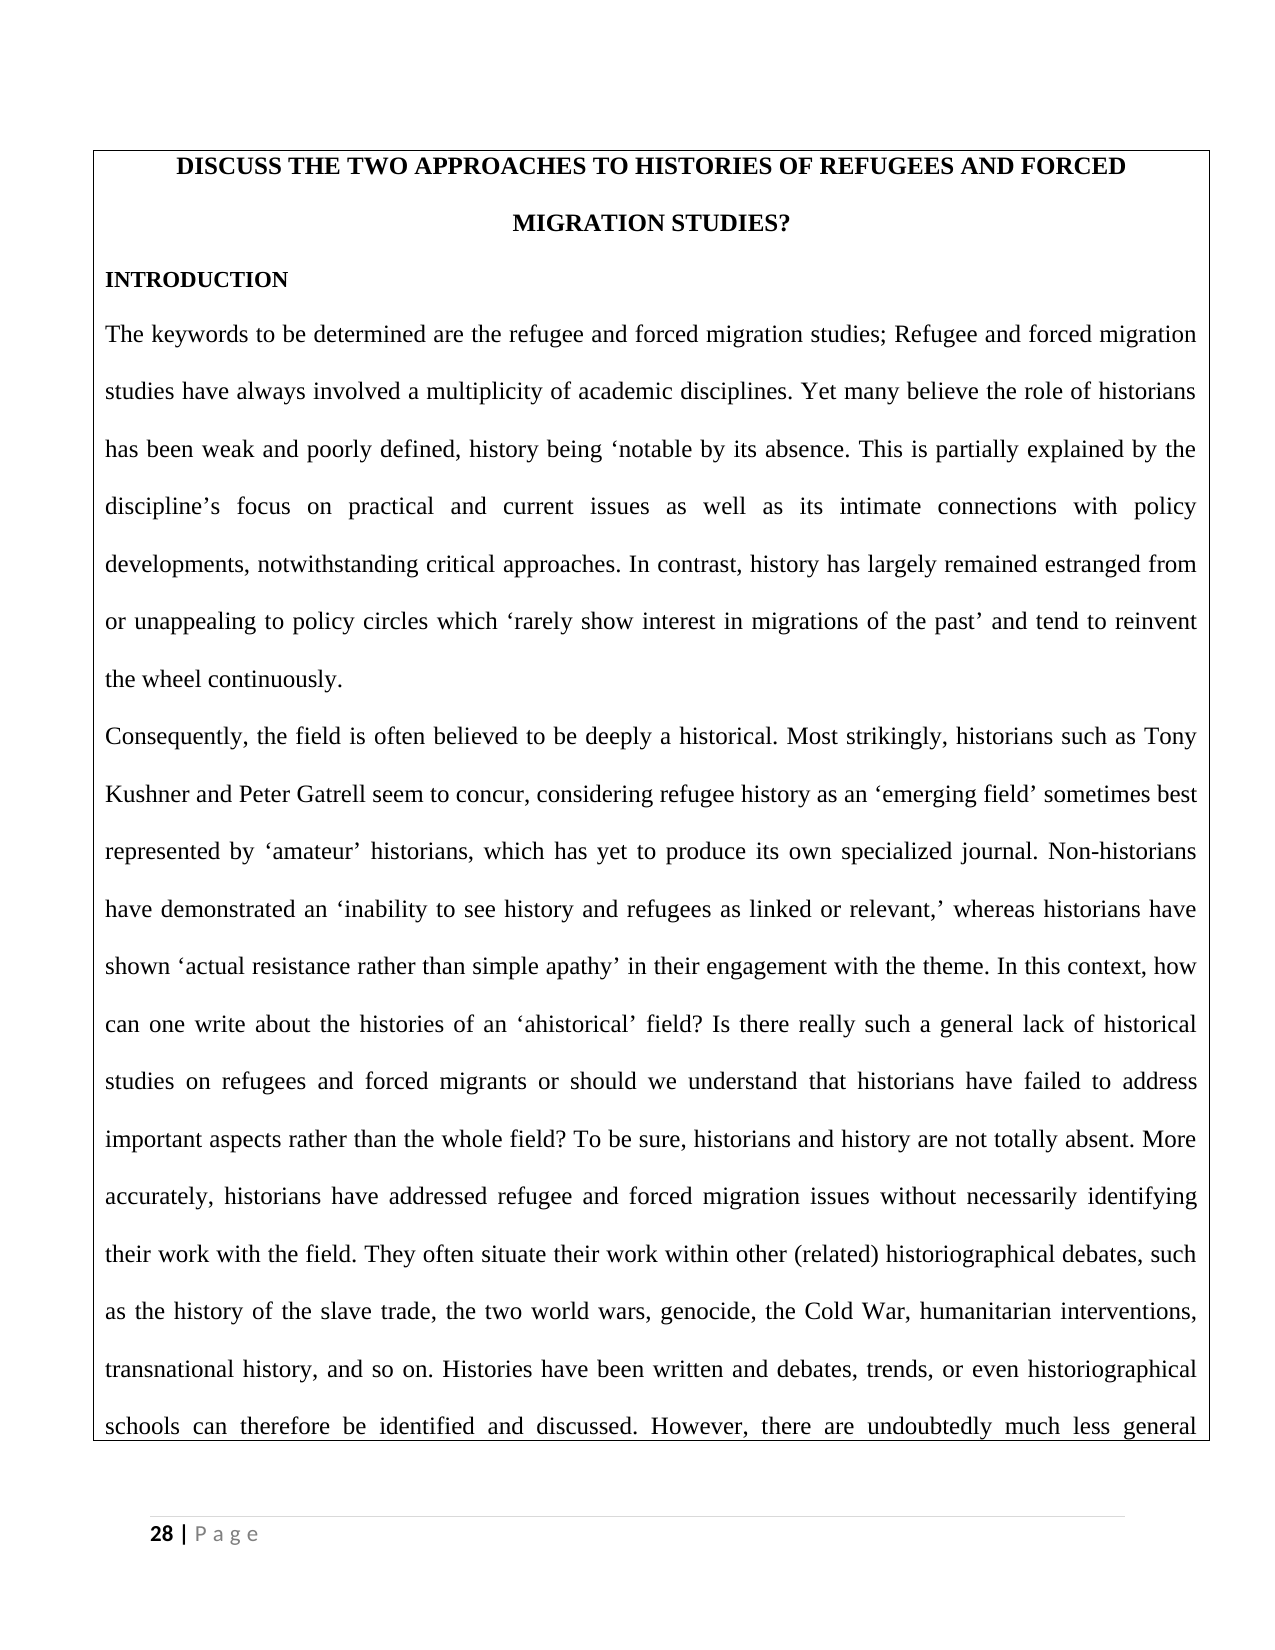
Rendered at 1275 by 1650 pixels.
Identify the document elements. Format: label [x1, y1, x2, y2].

table_header [94, 151, 1209, 1440]
